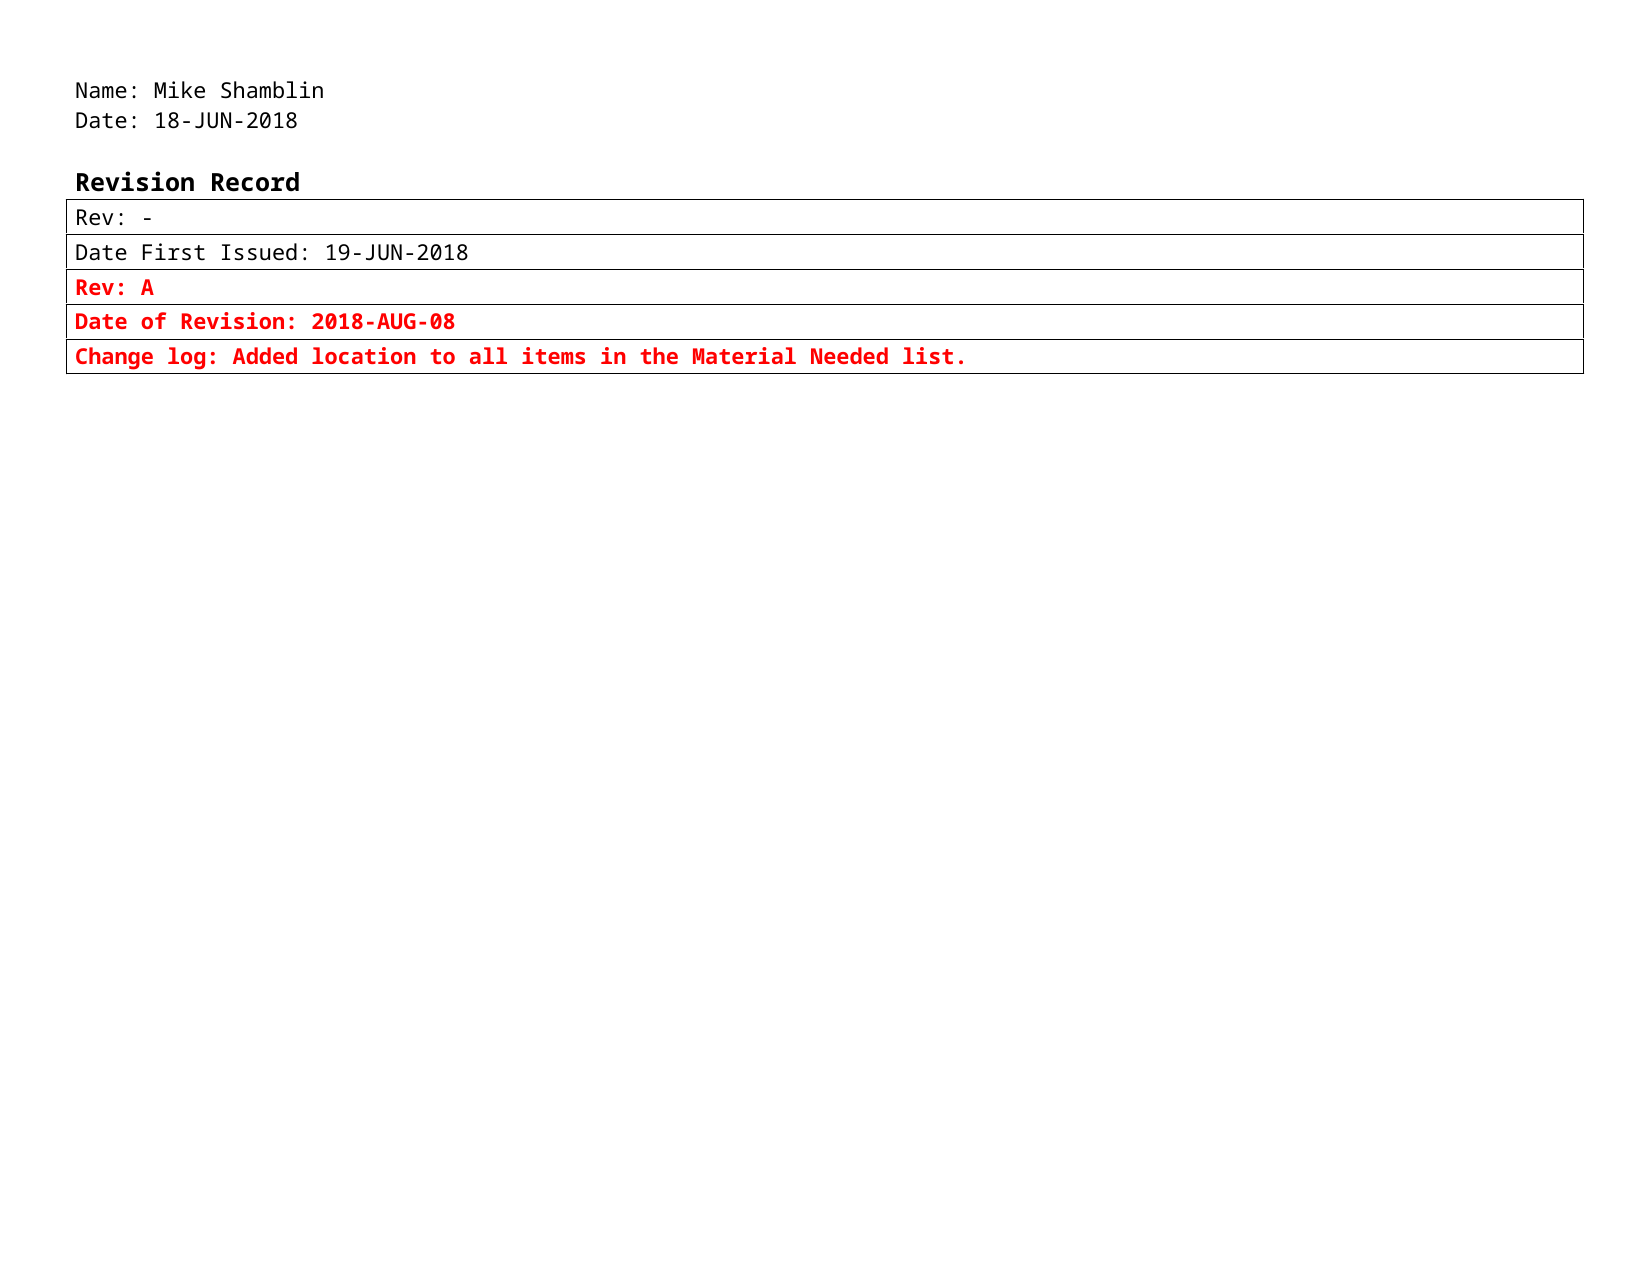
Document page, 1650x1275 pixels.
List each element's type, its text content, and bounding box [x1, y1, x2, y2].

text Date of Revision: 2018-AUG-08 [67, 305, 1583, 338]
text Name: Mike Shamblin [75, 75, 1575, 105]
text Rev: A [67, 270, 1583, 303]
text Rev: - [67, 200, 1583, 233]
text Revision Record [75, 164, 1575, 198]
text Date First Issued: 19-JUN-2018 [67, 235, 1583, 268]
text Change log: Added location to all items in the Material Needed list. [67, 340, 1583, 373]
text Date: 18-JUN-2018 [75, 105, 1575, 134]
